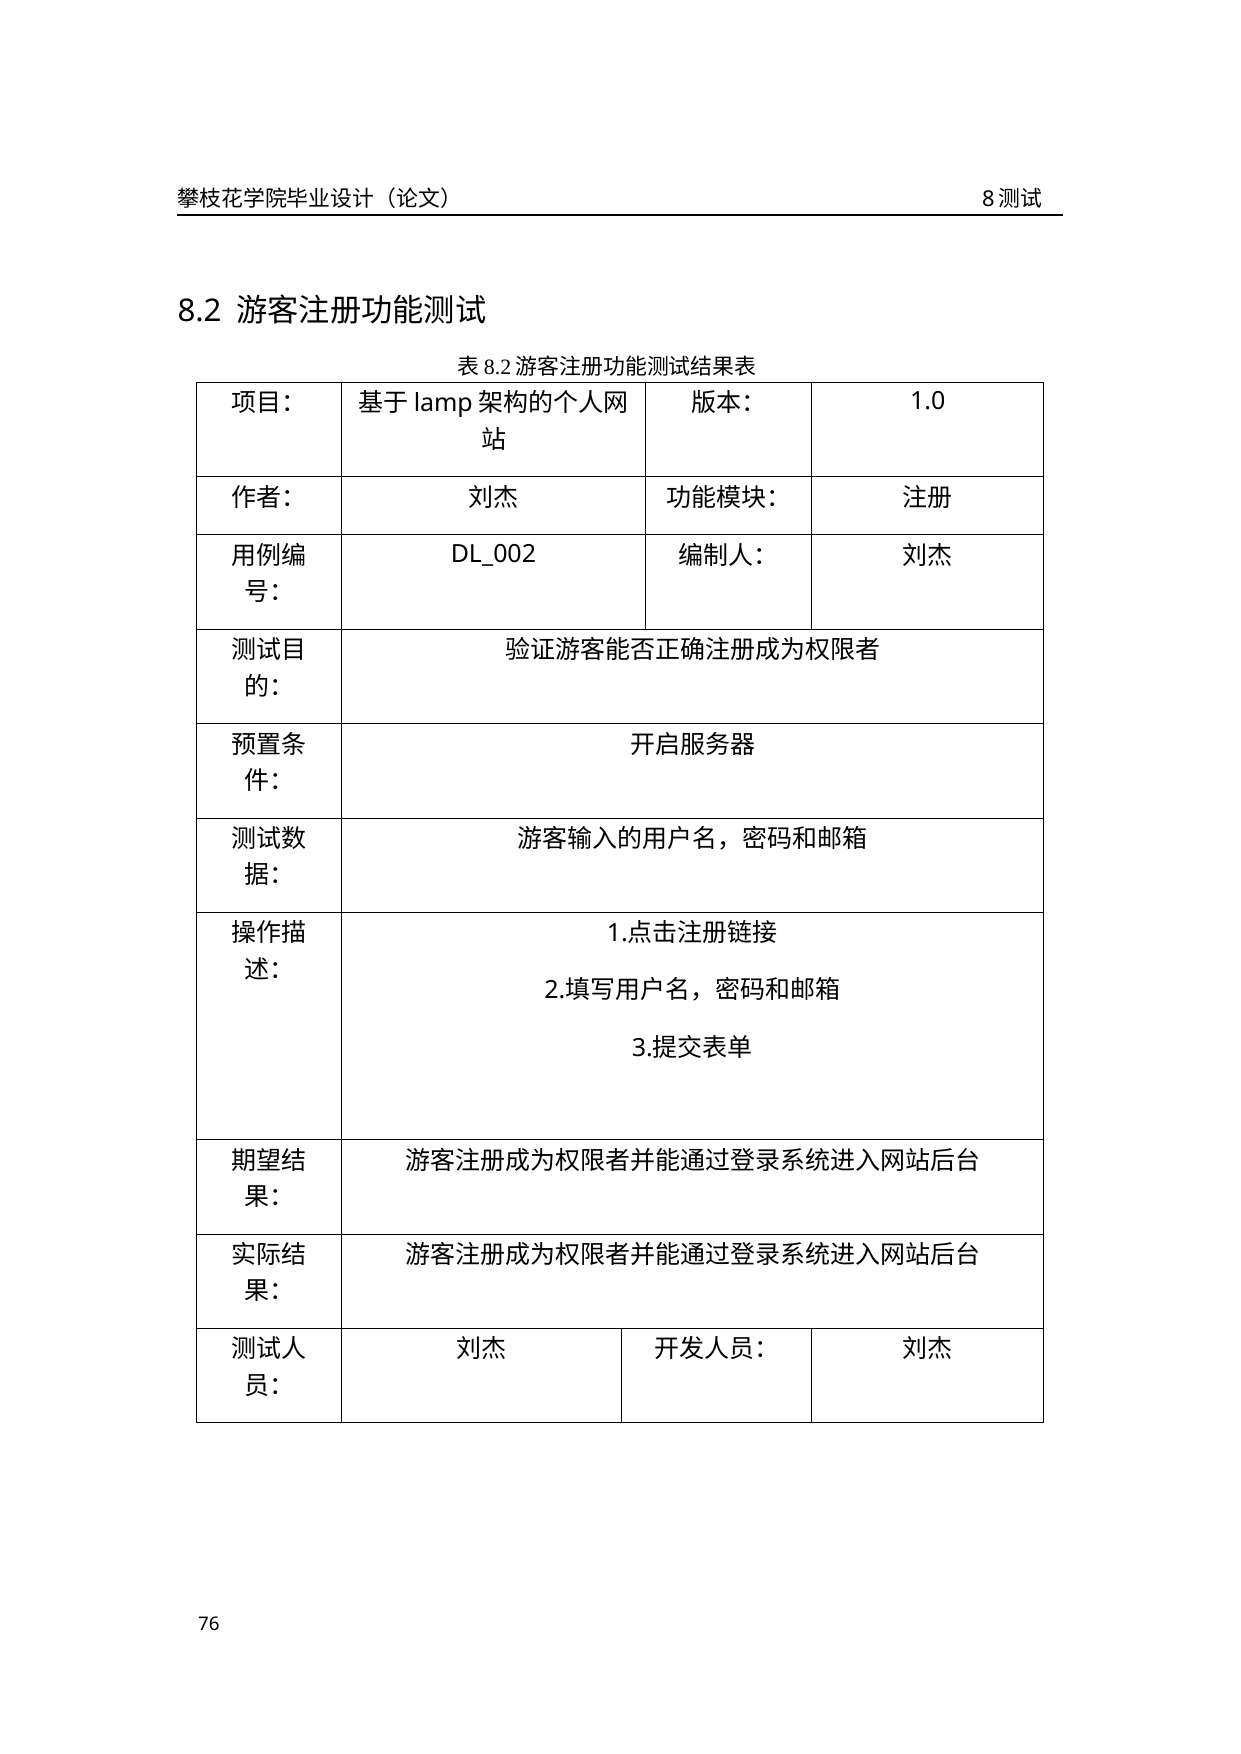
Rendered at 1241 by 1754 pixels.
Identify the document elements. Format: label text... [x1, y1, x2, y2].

table_cell 游客注册成为权限者并能通过登录系统进入网站后台 [342, 1140, 1043, 1233]
table_cell 开发人员： [622, 1329, 811, 1422]
table_cell 功能模块： [646, 477, 811, 534]
table_header 1.0 [812, 383, 1043, 476]
table_cell 用例编号： [197, 535, 341, 629]
subtitle 游客注册功能测试 [177, 274, 1063, 342]
table_header 版本： [646, 383, 811, 476]
table_cell 作者： [197, 477, 341, 534]
table_header 基于lamp架构的个人网站 [342, 383, 645, 476]
table_cell 游客注册成为权限者并能通过登录系统进入网站后台 [342, 1235, 1043, 1328]
table_cell 开启服务器 [342, 724, 1043, 817]
table_cell 编制人： [646, 535, 811, 629]
text 表8.2游客注册功能测试结果表 [177, 348, 1036, 382]
table_cell 刘杰 [342, 477, 645, 534]
table_cell 测试目的： [197, 630, 341, 723]
table_cell 操作描述： [197, 913, 341, 1139]
table_cell 刘杰 [812, 1329, 1043, 1422]
table_cell 验证游客能否正确注册成为权限者 [342, 630, 1043, 723]
table_header 项目： [197, 383, 341, 476]
table_cell 测试数据： [197, 819, 341, 912]
table_cell 刘杰 [812, 535, 1043, 629]
table_cell 预置条件： [197, 724, 341, 817]
table_cell 游客输入的用户名，密码和邮箱 [342, 819, 1043, 912]
table_cell DL_002 [342, 535, 645, 629]
table_cell 注册 [812, 477, 1043, 534]
table_cell 1.点击注册链接 2.填写用户名，密码和邮箱 3.提交表单 [342, 913, 1043, 1139]
table_cell 测试人员： [197, 1329, 341, 1422]
table_cell 刘杰 [342, 1329, 621, 1422]
table_cell 期望结果： [197, 1140, 341, 1233]
table_cell 实际结果： [197, 1235, 341, 1328]
